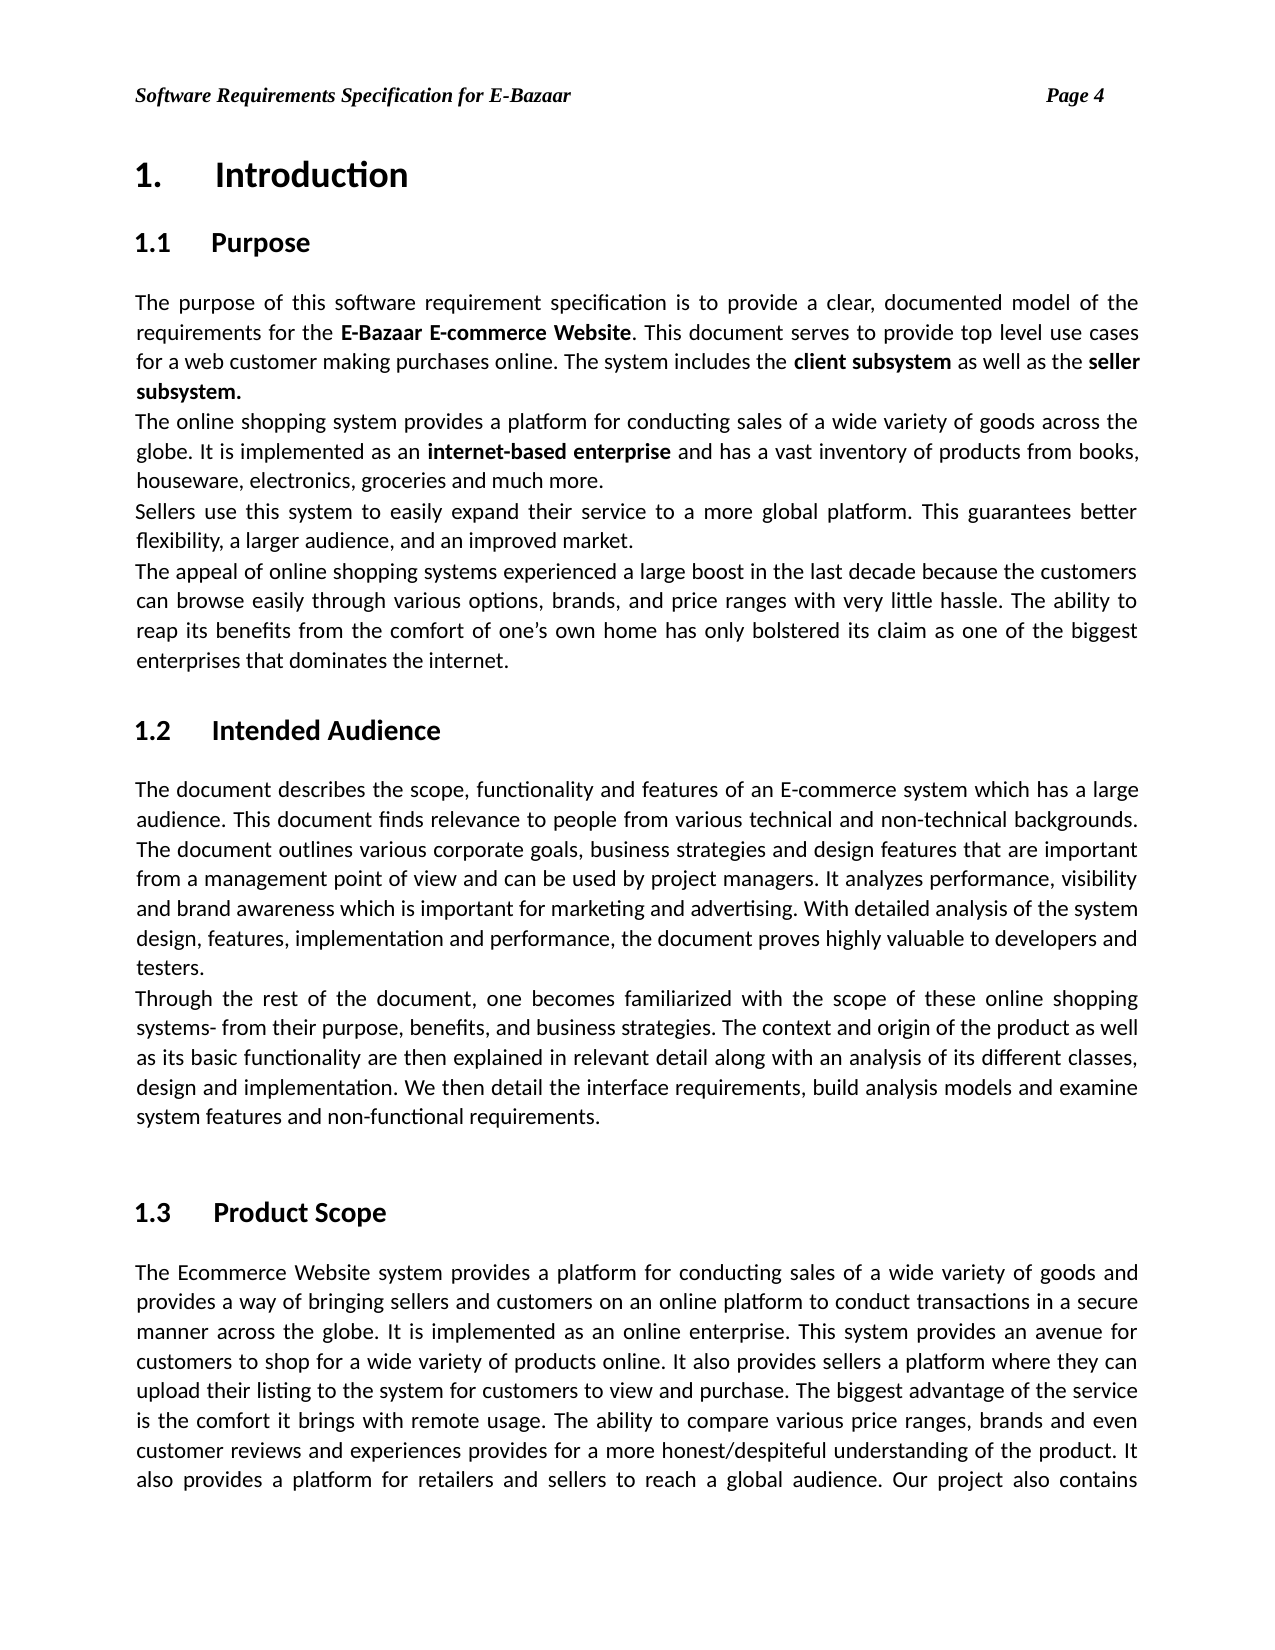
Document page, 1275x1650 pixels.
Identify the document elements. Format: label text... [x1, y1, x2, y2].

text The document describes the scope, functionality and features of an E-commerce system which has a large audience. This document finds relevance to people from various technical and non-technical backgrounds. The document outlines various corporate goals, business strategies and design features that are important from a management point of view and can be used by project managers. It analyzes performance, visibility and brand awareness which is important for marketing and advertising. With detailed analysis of the system design, features, implementation and performance, the document proves highly valuable to developers and testers. [135, 775, 1140, 982]
text The purpose of this software requirement specification is to provide a clear, documented model of the requirements for the E-Bazaar E-commerce Website. This document serves to provide top level use cases for a web customer making purchases online. The system includes the client subsystem as well as the seller subsystem. [135, 288, 1140, 405]
subtitle 1.3 Product Scope [133, 1194, 1139, 1230]
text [135, 1258, 1140, 1494]
text Through the rest of the document, one becomes familiarized with the scope of these online shopping systems- from their purpose, benefits, and business strategies. The context and origin of the product as well as its basic functionality are then explained in relevant detail along with an analysis of its different classes, design and implementation. We then detail the interface requirements, build analysis models and examine system features and non-functional requirements. [135, 984, 1140, 1131]
subtitle 1. Introduction [133, 151, 1139, 197]
subtitle 1.1 Purpose [133, 224, 1139, 260]
text The online shopping system provides a platform for conducting sales of a wide variety of goods across the globe. It is implemented as an internet-based enterprise and has a vast inventory of products from books, houseware, electronics, groceries and much more. [135, 407, 1140, 495]
subtitle 1.2 Intended Audience [133, 712, 1139, 747]
text The appeal of online shopping systems experienced a large boost in the last decade because the customers can browse easily through various options, brands, and price ranges with very little hassle. The ability to reap its benefits from the comfort of one’s own home has only bolstered its claim as one of the biggest enterprises that dominates the internet. [135, 557, 1140, 674]
text Sellers use this system to easily expand their service to a more global platform. This guarantees better flexibility, a larger audience, and an improved market. [135, 497, 1140, 554]
